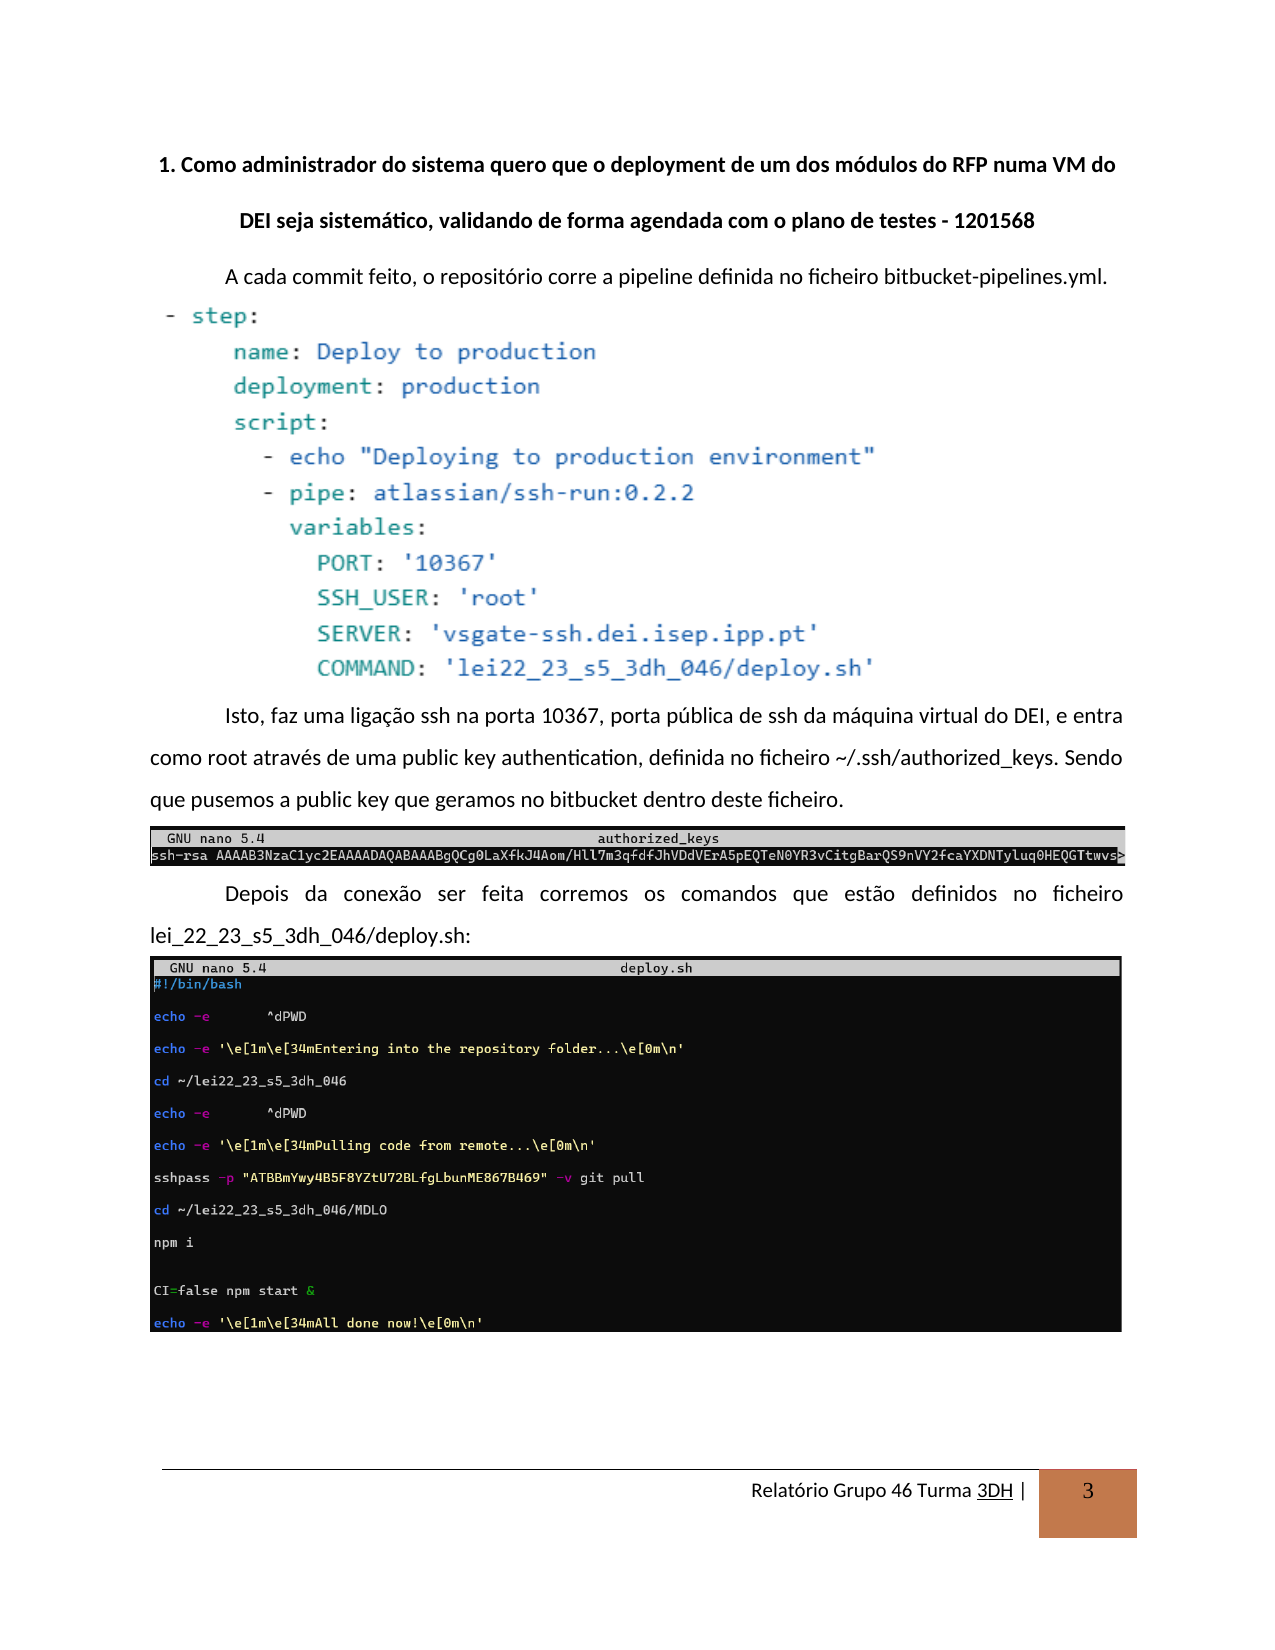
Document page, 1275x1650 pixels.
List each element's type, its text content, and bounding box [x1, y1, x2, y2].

subtitle 1. Como administrador do sistema quero que o deployment de um dos módulos do RFP numa VM do DEI seja sistemático, validando de forma agendada com o plano de testes - 1201568 [150, 150, 1125, 234]
text Depois da conexão ser feita corremos os comandos que estão definidos no ficheiro lei_22_23_s5_3dh_046/deploy.sh: [150, 879, 1125, 949]
text A cada commit feito, o repositório corre a pipeline definida no ficheiro bitbucket-pipelines.yml. [150, 262, 1125, 290]
picture [150, 956, 1122, 1332]
picture [150, 304, 901, 687]
picture [150, 826, 1125, 866]
text Isto, faz uma ligação ssh na porta 10367, porta pública de ssh da máquina virtual do DEI, e entra como root através de uma public key authentication, definida no ficheiro ~/.ssh/authorized_keys. Sendo que pusemos a public key que geramos no bitbucket dentro deste ficheiro. [150, 701, 1125, 813]
